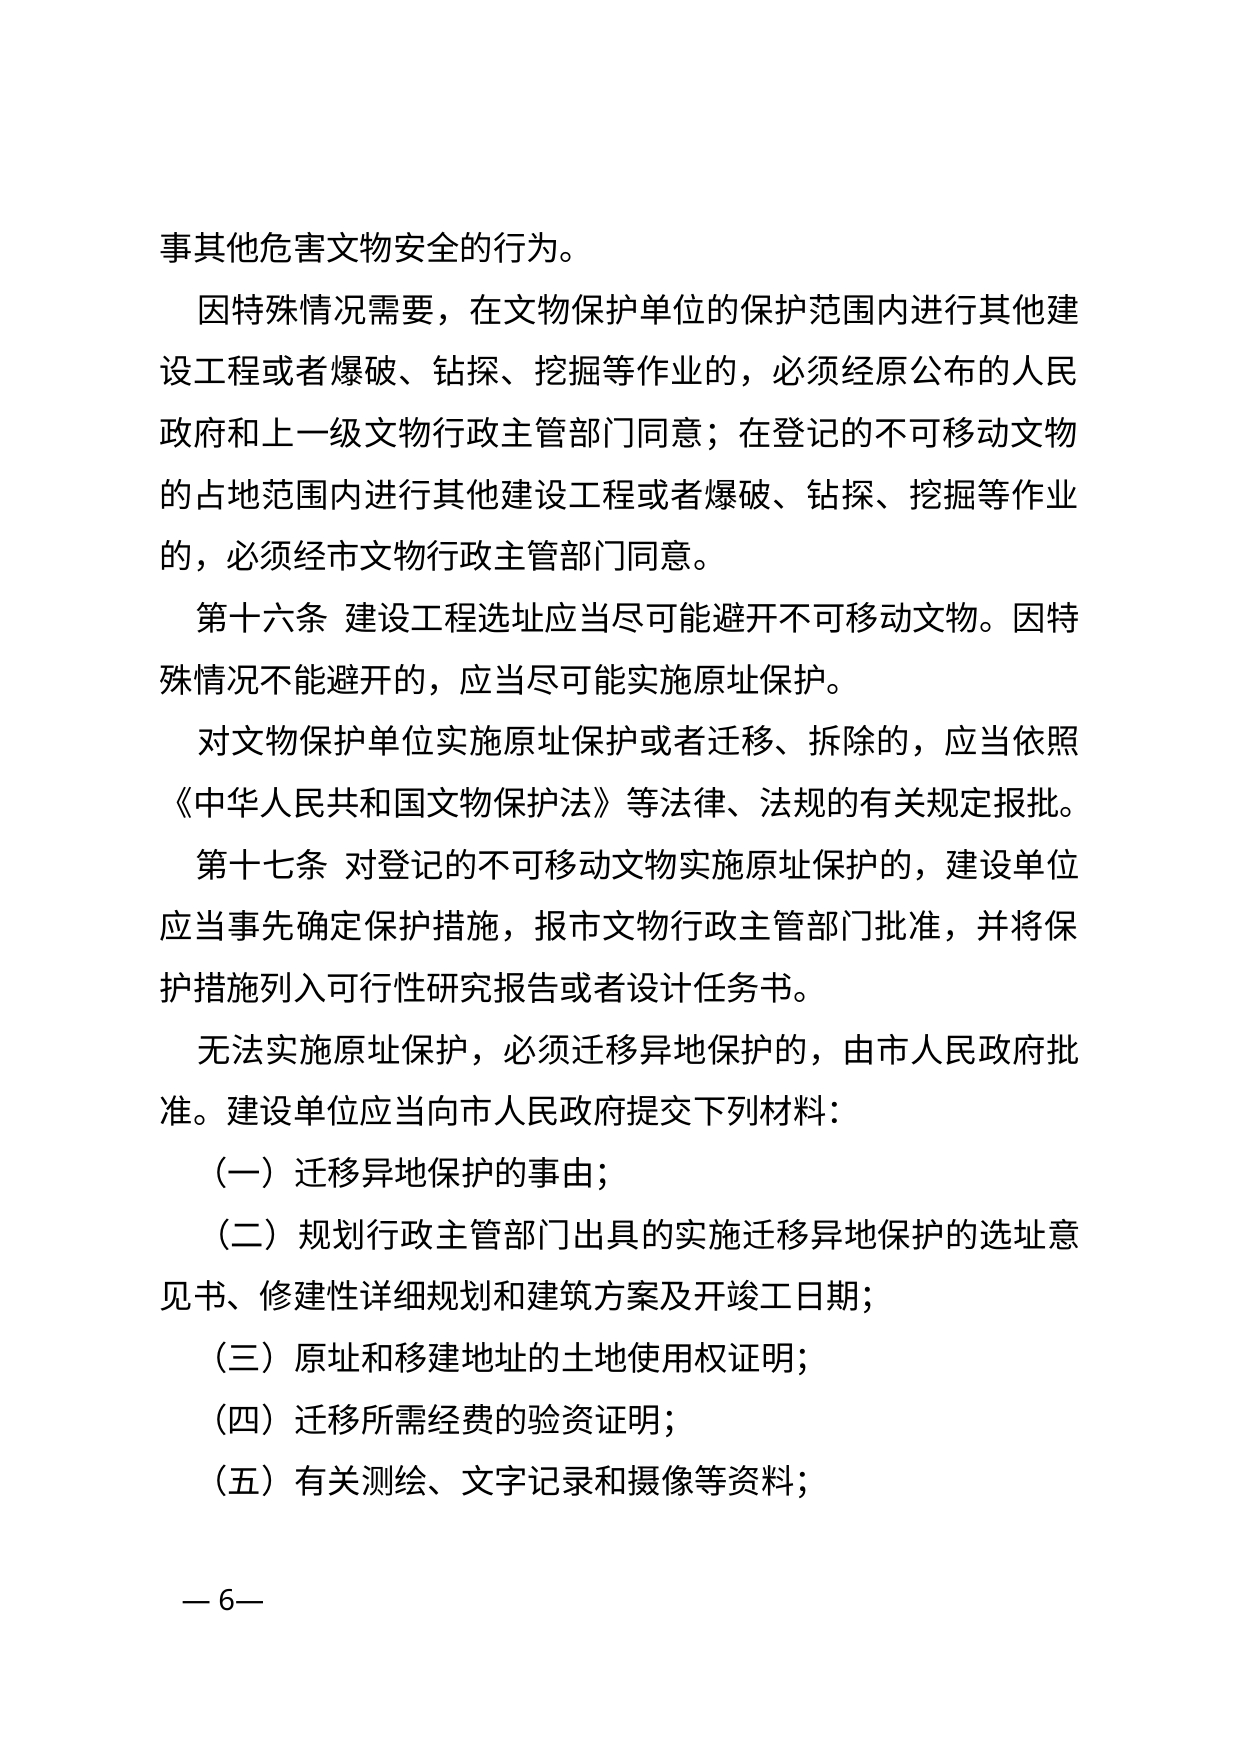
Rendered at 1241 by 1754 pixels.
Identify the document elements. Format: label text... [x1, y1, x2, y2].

text （四）迁移所需经费的验资证明； [159, 1383, 1081, 1444]
text 第十七条 对登记的不可移动文物实施原址保护的，建设单位应当事先确定保护措施，报市文物行政主管部门批准，并将保护措施列入可行性研究报告或者设计任务书。 [159, 828, 1081, 1013]
text （二）规划行政主管部门出具的实施迁移异地保护的选址意见书、修建性详细规划和建筑方案及开竣工日期； [159, 1198, 1081, 1321]
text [159, 211, 1081, 273]
text （一）迁移异地保护的事由； [159, 1136, 1081, 1198]
text （五）有关测绘、文字记录和摄像等资料； [159, 1444, 1081, 1506]
text 第十六条 建设工程选址应当尽可能避开不可移动文物。因特殊情况不能避开的，应当尽可能实施原址保护。 [159, 581, 1081, 704]
text （三）原址和移建地址的土地使用权证明； [159, 1321, 1081, 1383]
text 因特殊情况需要，在文物保护单位的保护范围内进行其他建设工程或者爆破、钻探、挖掘等作业的，必须经原公布的人民政府和上一级文物行政主管部门同意；在登记的不可移动文物的占地范围内进行其他建设工程或者爆破、钻探、挖掘等作业的，必须经市文物行政主管部门同意。 [159, 273, 1081, 581]
text 对文物保护单位实施原址保护或者迁移、拆除的，应当依照《中华人民共和国文物保护法》等法律、法规的有关规定报批。 [159, 704, 1081, 828]
text 无法实施原址保护，必须迁移异地保护的，由市人民政府批准。建设单位应当向市人民政府提交下列材料： [159, 1013, 1081, 1136]
